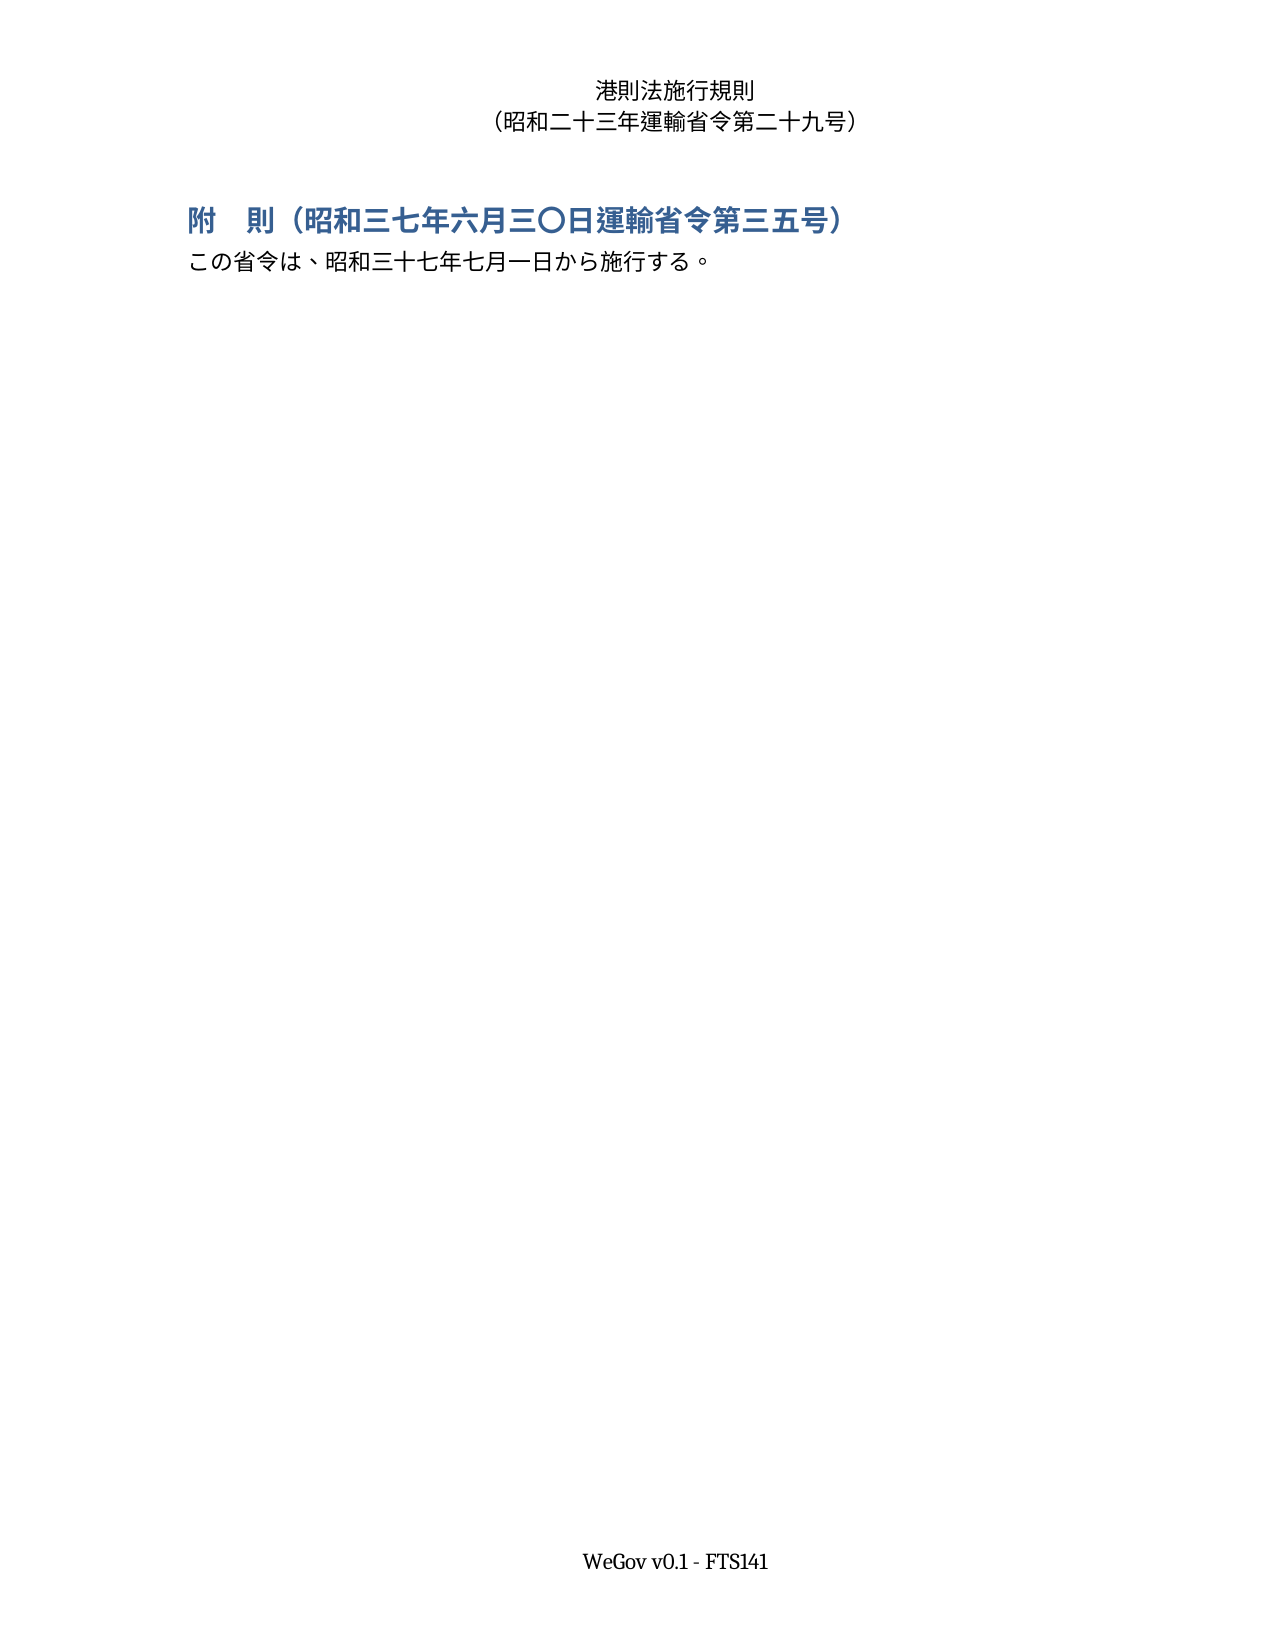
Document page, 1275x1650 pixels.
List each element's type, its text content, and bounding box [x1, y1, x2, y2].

subtitle 附 則（昭和三七年六月三〇日運輸省令第三五号） [187, 200, 1087, 240]
text この省令は、昭和三十七年七月一日から施行する。 [187, 246, 1087, 277]
